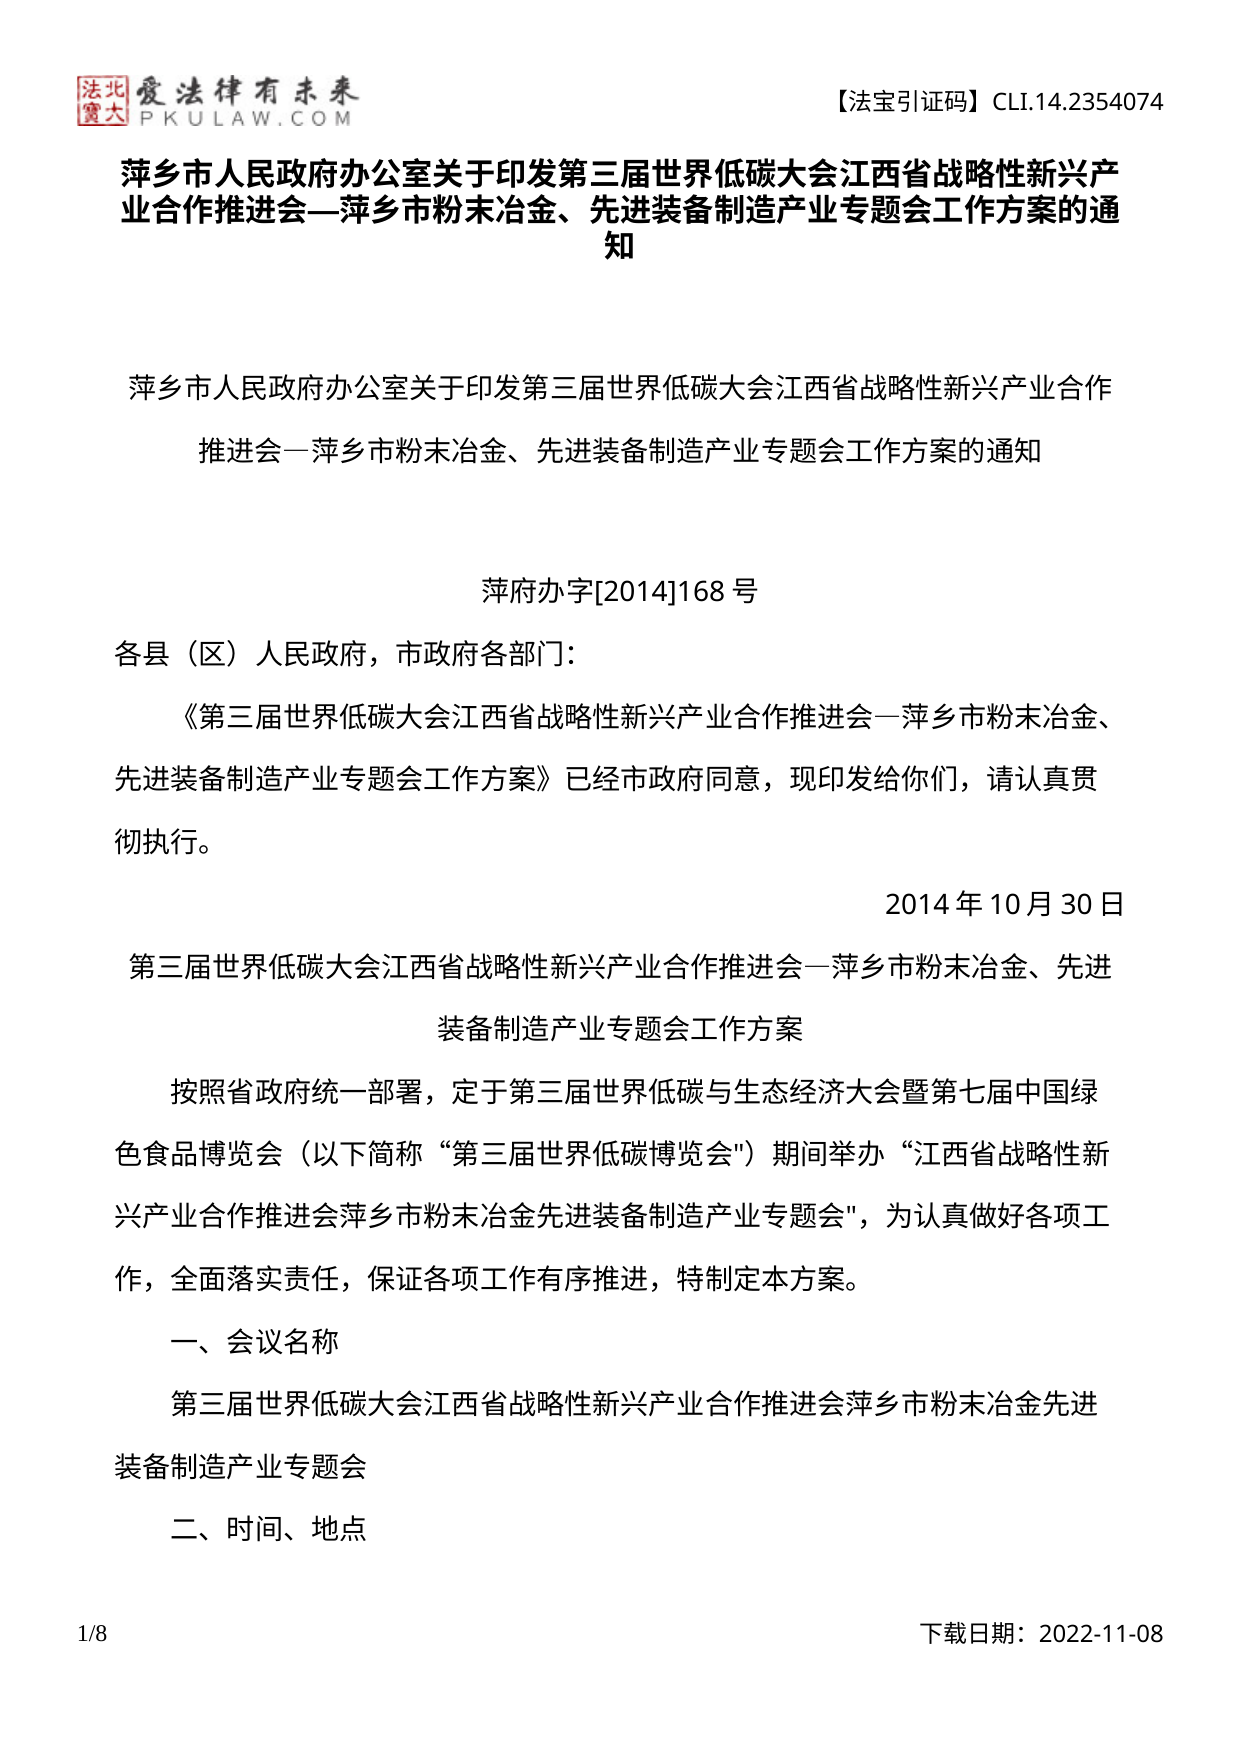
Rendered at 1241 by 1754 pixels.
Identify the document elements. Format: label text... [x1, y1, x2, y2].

text 二、时间、地点 [114, 1485, 1126, 1548]
text 第三届世界低碳大会江西省战略性新兴产业合作推进会萍乡市粉末冶金先进装备制造产业专题会 [114, 1360, 1126, 1485]
text 萍乡市人民政府办公室关于印发第三届世界低碳大会江西省战略性新兴产业合作推进会—萍乡市粉末冶金、先进装备制造产业专题会工作方案的通知 [114, 344, 1126, 469]
title 萍乡市人民政府办公室关于印发第三届世界低碳大会江西省战略性新兴产业合作推进会—萍乡市粉末冶金、先进装备制造产业专题会工作方案的通知 [114, 156, 1126, 263]
picture [76, 75, 361, 126]
text 一、会议名称 [114, 1298, 1126, 1360]
text 《第三届世界低碳大会江西省战略性新兴产业合作推进会—萍乡市粉末冶金、先进装备制造产业专题会工作方案》已经市政府同意，现印发给你们，请认真贯彻执行。 [114, 673, 1126, 860]
text 各县（区）人民政府，市政府各部门： [114, 610, 1126, 673]
text 第三届世界低碳大会江西省战略性新兴产业合作推进会—萍乡市粉末冶金、先进装备制造产业专题会工作方案 [114, 923, 1126, 1048]
text 萍府办字[2014]168号 [114, 485, 1126, 610]
text 2014年10月30日 [114, 860, 1126, 923]
text 按照省政府统一部署，定于第三届世界低碳与生态经济大会暨第七届中国绿色食品博览会（以下简称“第三届世界低碳博览会"）期间举办“江西省战略性新兴产业合作推进会萍乡市粉末冶金先进装备制造产业专题会"，为认真做好各项工作，全面落实责任，保证各项工作有序推进，特制定本方案。 [114, 1048, 1126, 1298]
